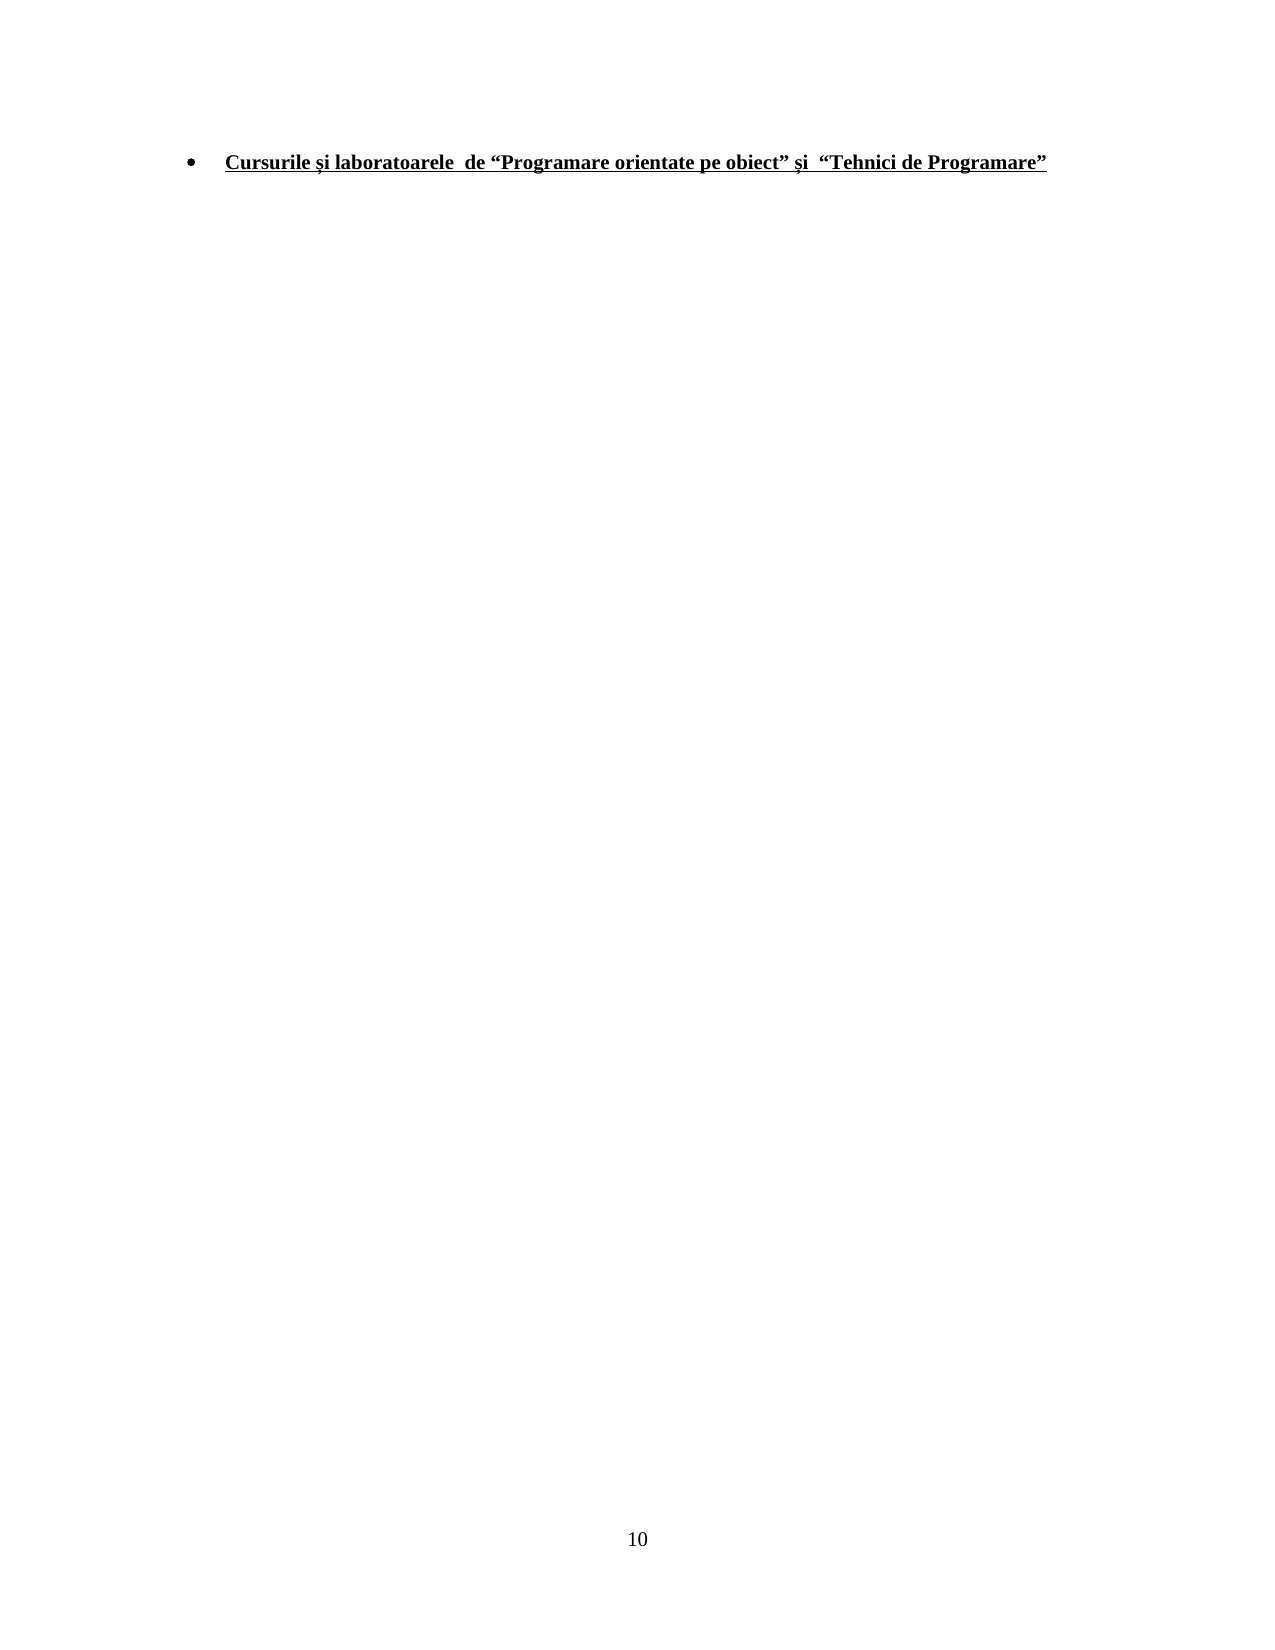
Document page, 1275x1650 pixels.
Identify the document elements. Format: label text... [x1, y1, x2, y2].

list Cursurile și laboratoarele de “Programare orientate pe obiect” și “Tehnici de Programare” [187, 150, 1125, 174]
